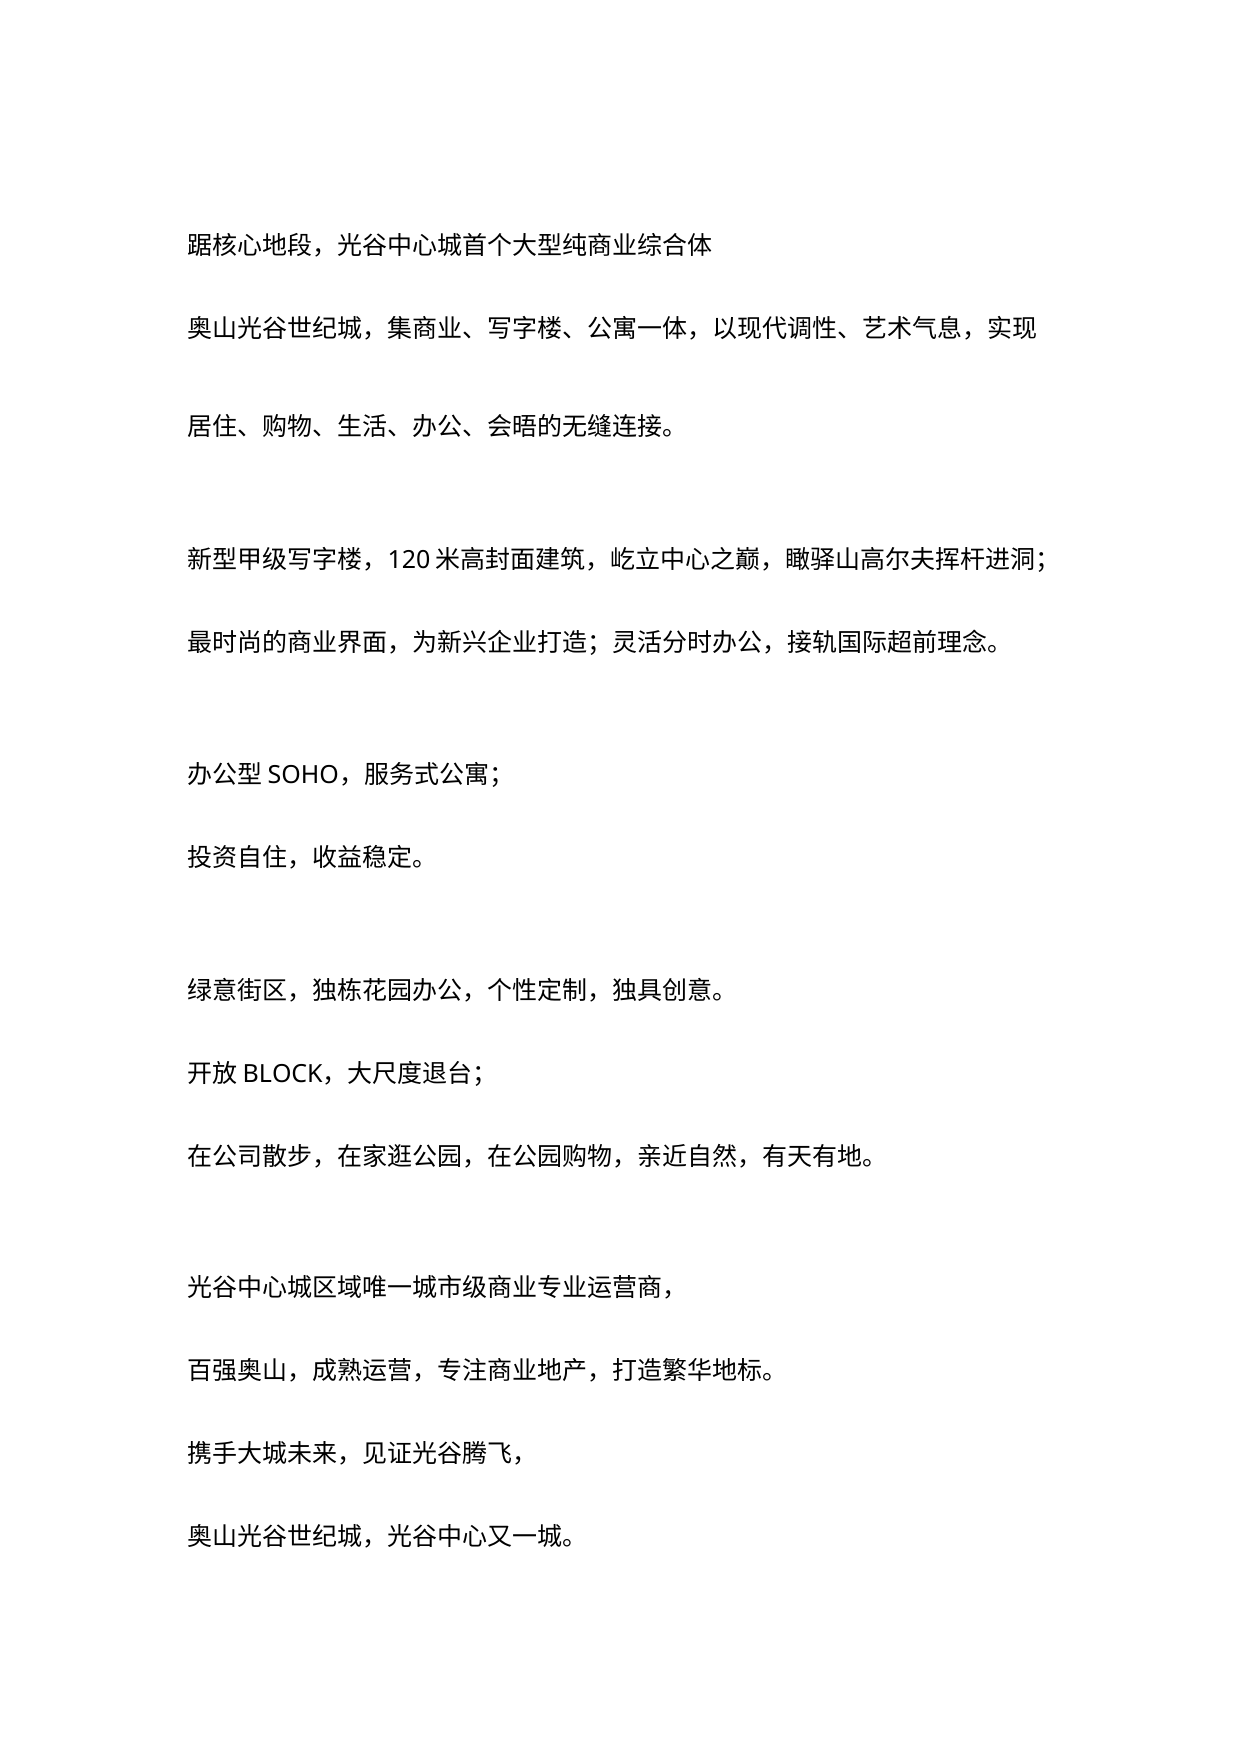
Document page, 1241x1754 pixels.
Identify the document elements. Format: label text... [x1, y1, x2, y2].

text 在公司散步，在家逛公园，在公园购物，亲近自然，有天有地。 [187, 1122, 1053, 1187]
text 新型甲级写字楼，120米高封面建筑，屹立中心之巅，瞰驿山高尔夫挥杆进洞； [187, 525, 1053, 590]
text 最时尚的商业界面，为新兴企业打造；灵活分时办公，接轨国际超前理念。 [187, 608, 1053, 673]
text 办公型SOHO，服务式公寓； [187, 740, 1053, 805]
text 奥山光谷世纪城，光谷中心又一城。 [187, 1502, 1053, 1567]
text 光谷中心城区域唯一城市级商业专业运营商， [187, 1253, 1053, 1318]
text 奥山光谷世纪城，集商业、写字楼、公寓一体，以现代调性、艺术气息，实现居住、购物、生活、办公、会晤的无缝连接。 [187, 294, 1053, 457]
text 百强奥山，成熟运营，专注商业地产，打造繁华地标。 [187, 1336, 1053, 1401]
text 绿意街区，独栋花园办公，个性定制，独具创意。 [187, 956, 1053, 1021]
text 投资自住，收益稳定。 [187, 823, 1053, 888]
text 携手大城未来，见证光谷腾飞， [187, 1419, 1053, 1484]
text 踞核心地段，光谷中心城首个大型纯商业综合体 [187, 211, 1053, 276]
text 开放BLOCK，大尺度退台； [187, 1039, 1053, 1104]
